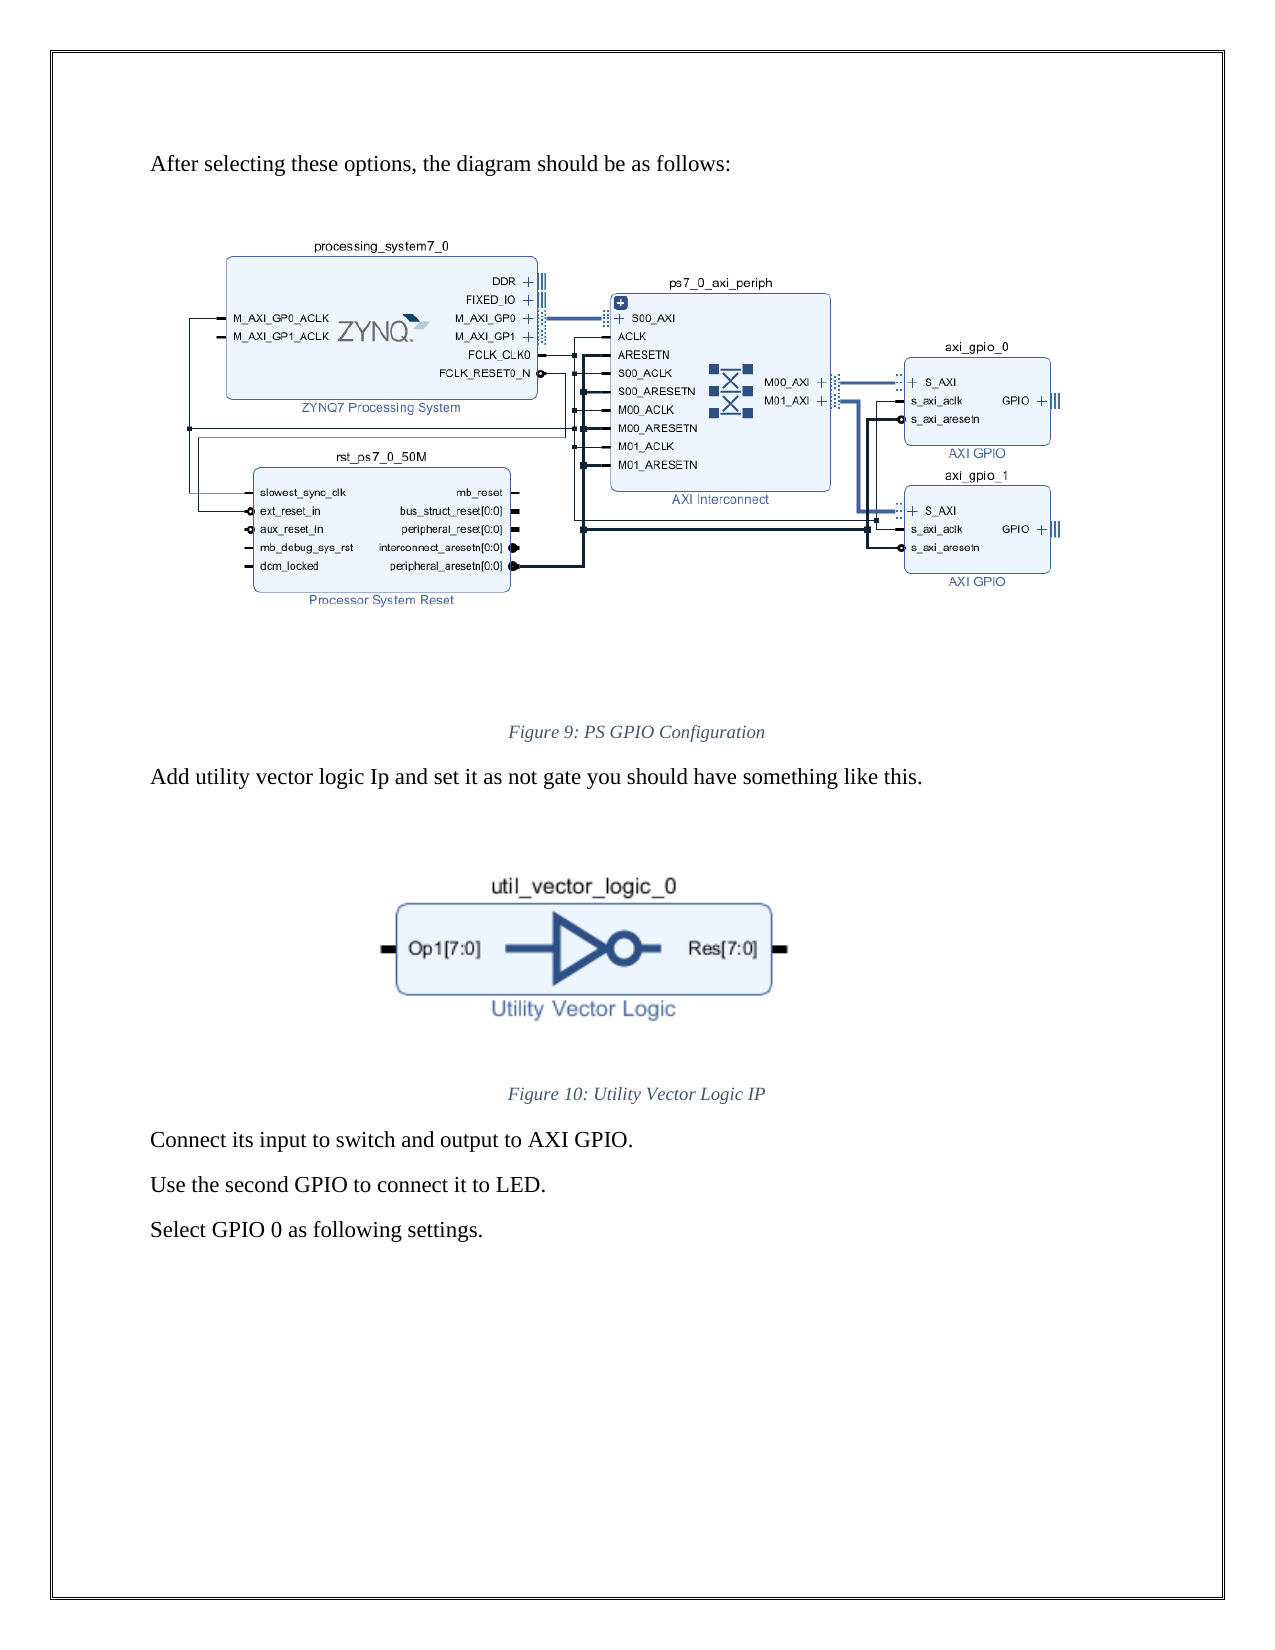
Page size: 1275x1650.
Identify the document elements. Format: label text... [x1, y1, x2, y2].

text Add utility vector logic Ip and set it as not gate you should have something like this. [150, 763, 1125, 790]
picture [150, 195, 1125, 703]
text Select GPIO 0 as following settings. [150, 1216, 1125, 1242]
text After selecting these options, the diagram should be as follows: [150, 150, 1125, 176]
picture [346, 853, 929, 1065]
text Use the second GPIO to connect it to LED. [150, 1171, 1125, 1197]
text Connect its input to switch and output to AXI GPIO. [150, 1126, 1125, 1152]
